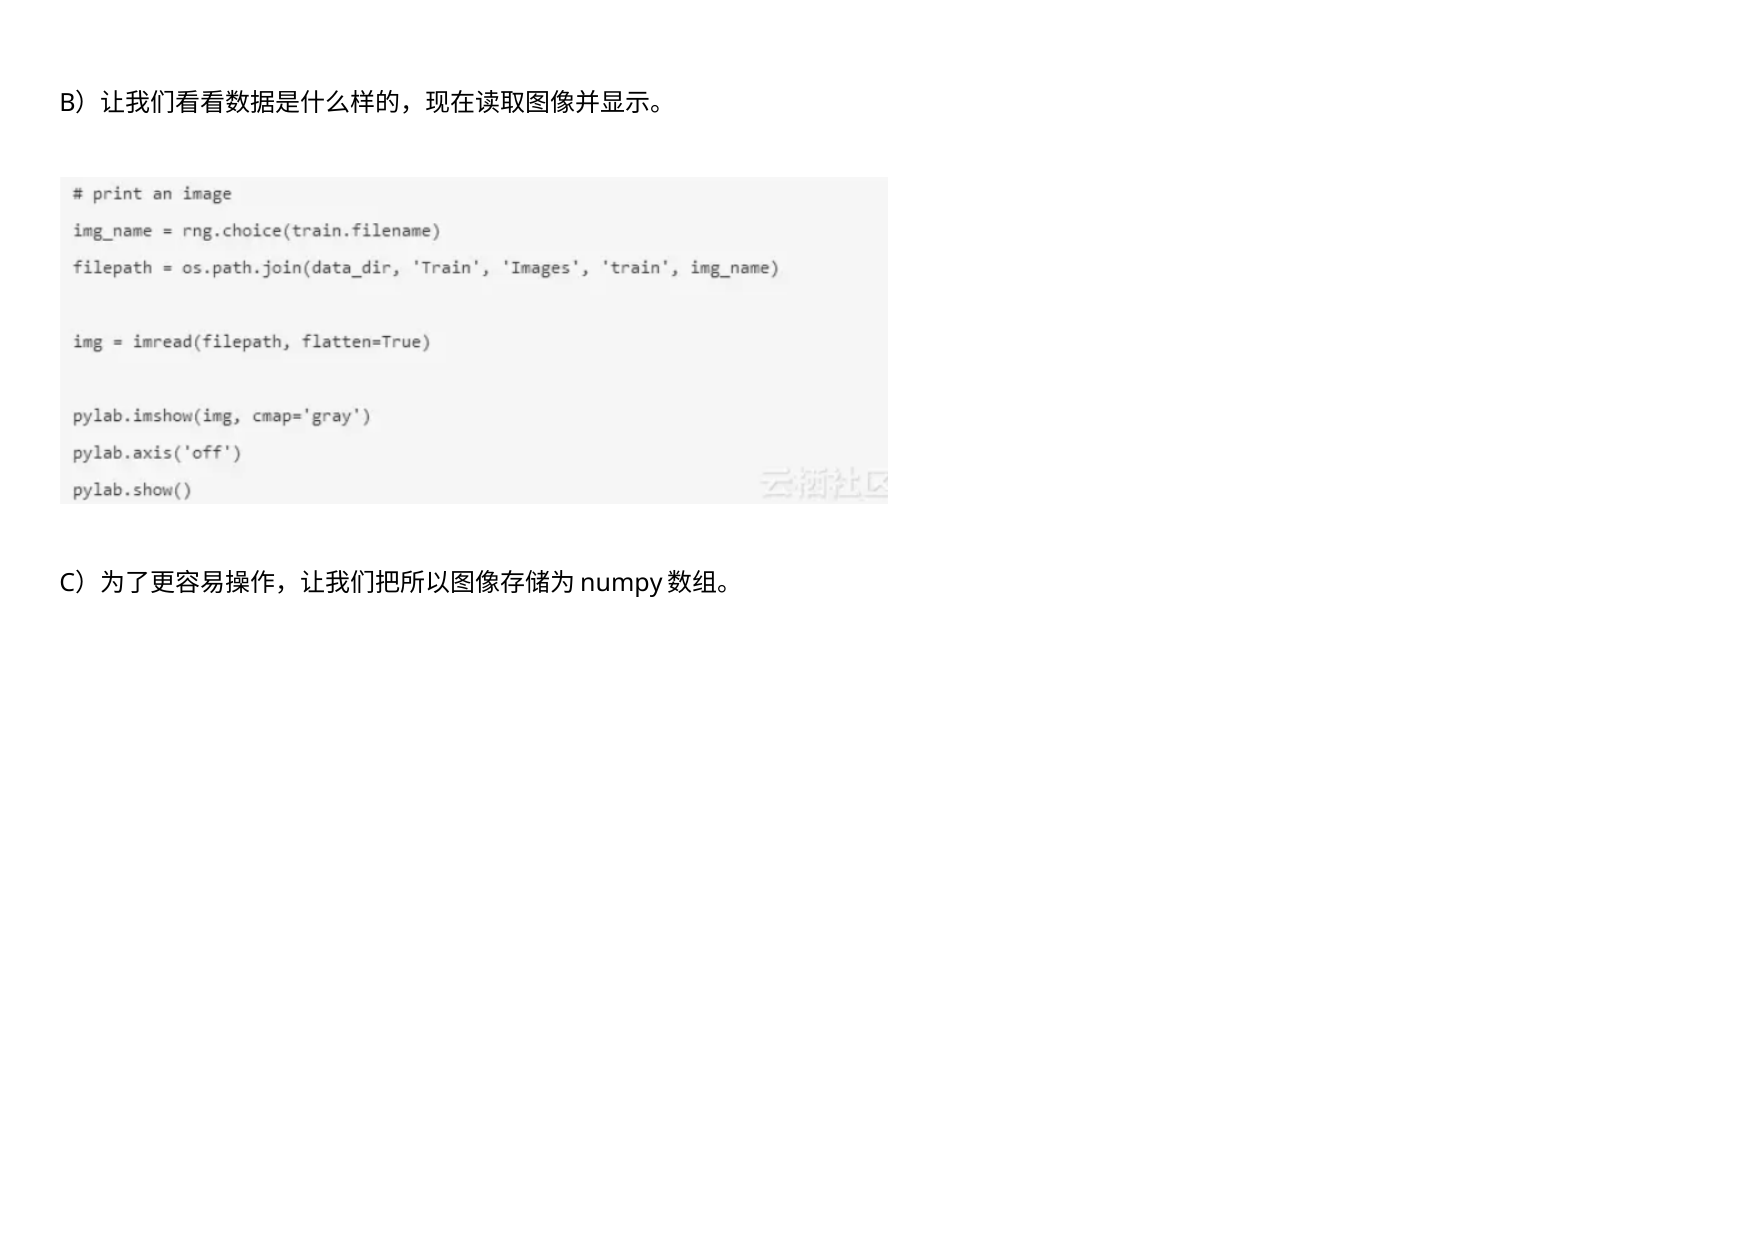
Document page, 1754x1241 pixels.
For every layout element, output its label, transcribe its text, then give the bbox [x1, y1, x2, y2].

picture [59, 177, 888, 504]
text B）让我们看看数据是什么样的，现在读取图像并显示。 [59, 68, 1695, 133]
text C）为了更容易操作，让我们把所以图像存储为numpy数组。 [59, 548, 1695, 613]
